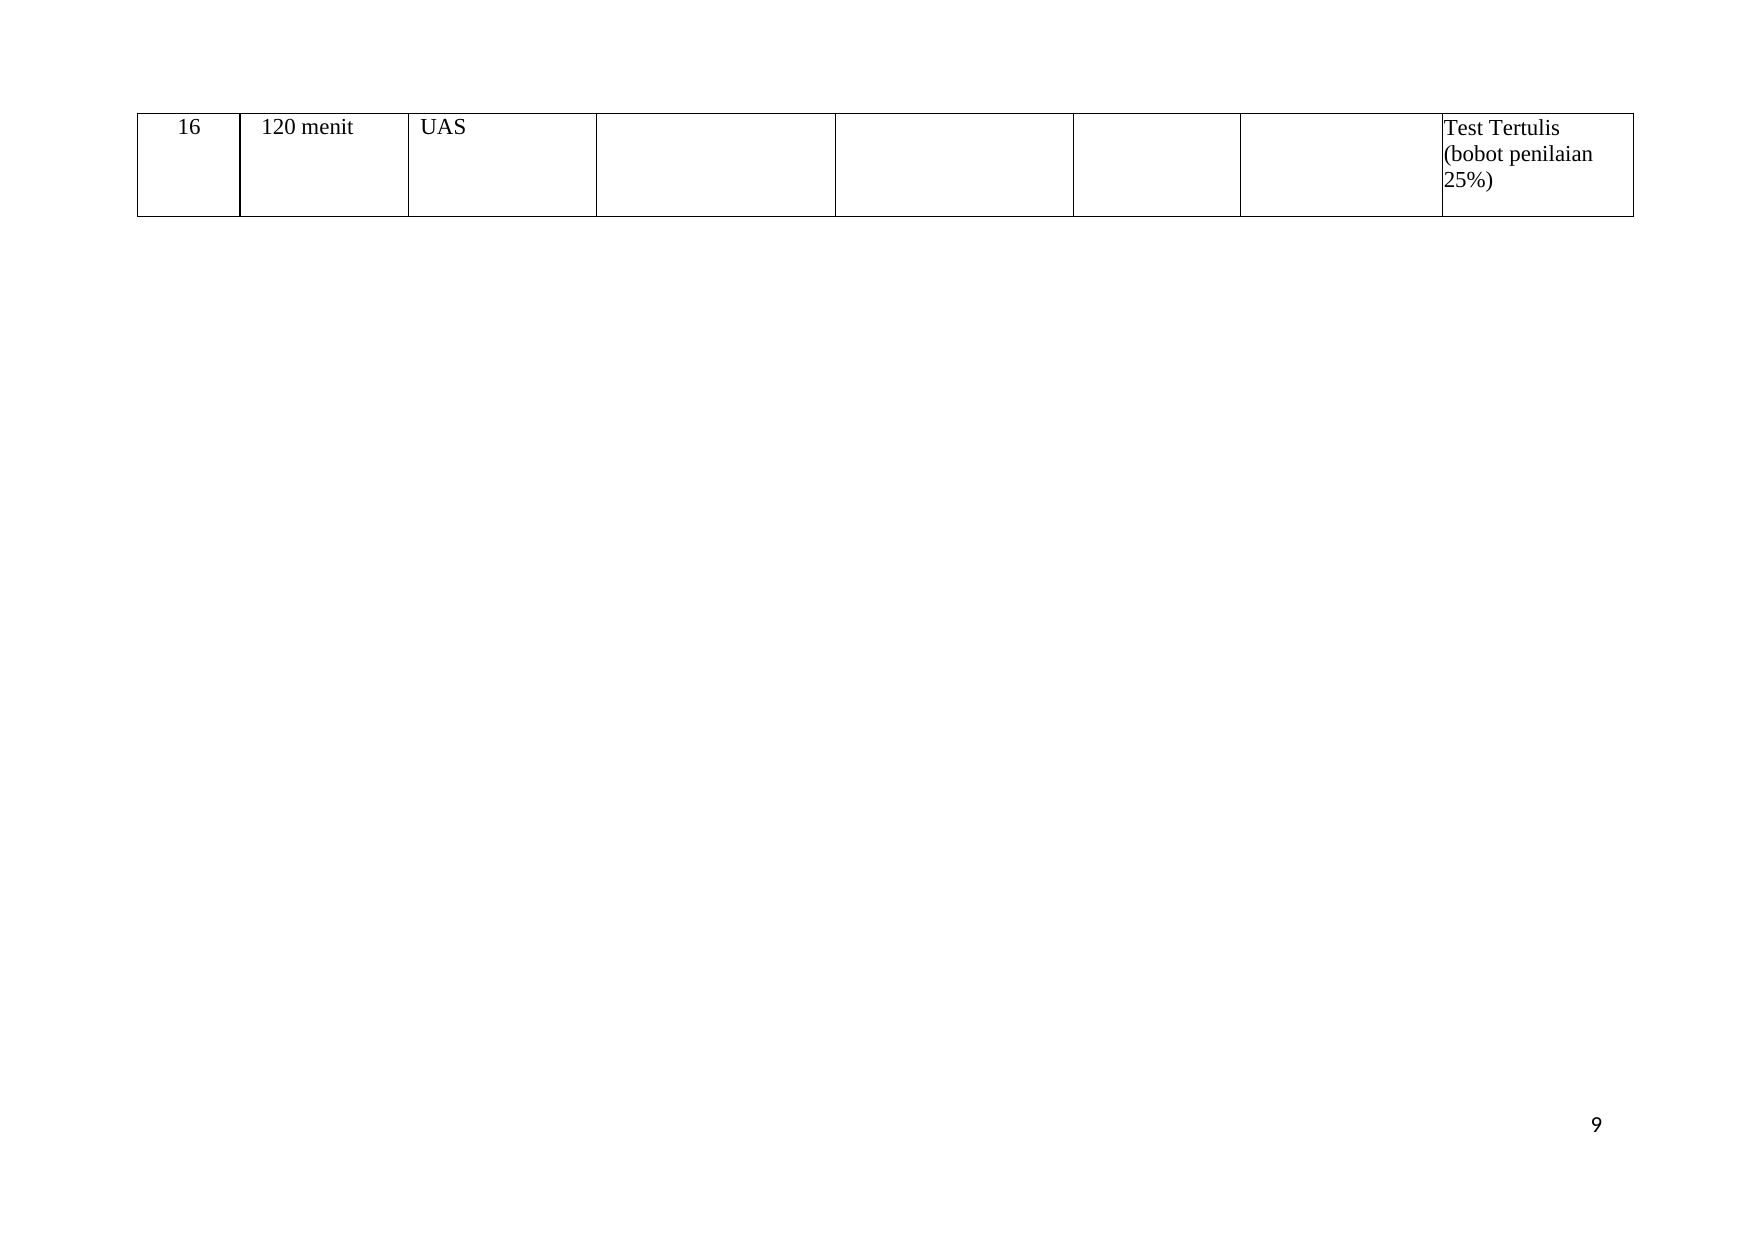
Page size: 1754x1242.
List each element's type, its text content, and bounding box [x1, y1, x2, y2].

table_cell 16 [138, 114, 239, 216]
table_cell [1074, 114, 1240, 216]
table_cell [836, 114, 1073, 216]
table_cell Test Tertulis (bobot penilaian 25%) [1443, 114, 1633, 216]
table_cell 120 menit [241, 114, 408, 216]
table_cell [597, 114, 835, 216]
table_cell [1241, 114, 1442, 216]
table_cell UAS [409, 114, 596, 216]
